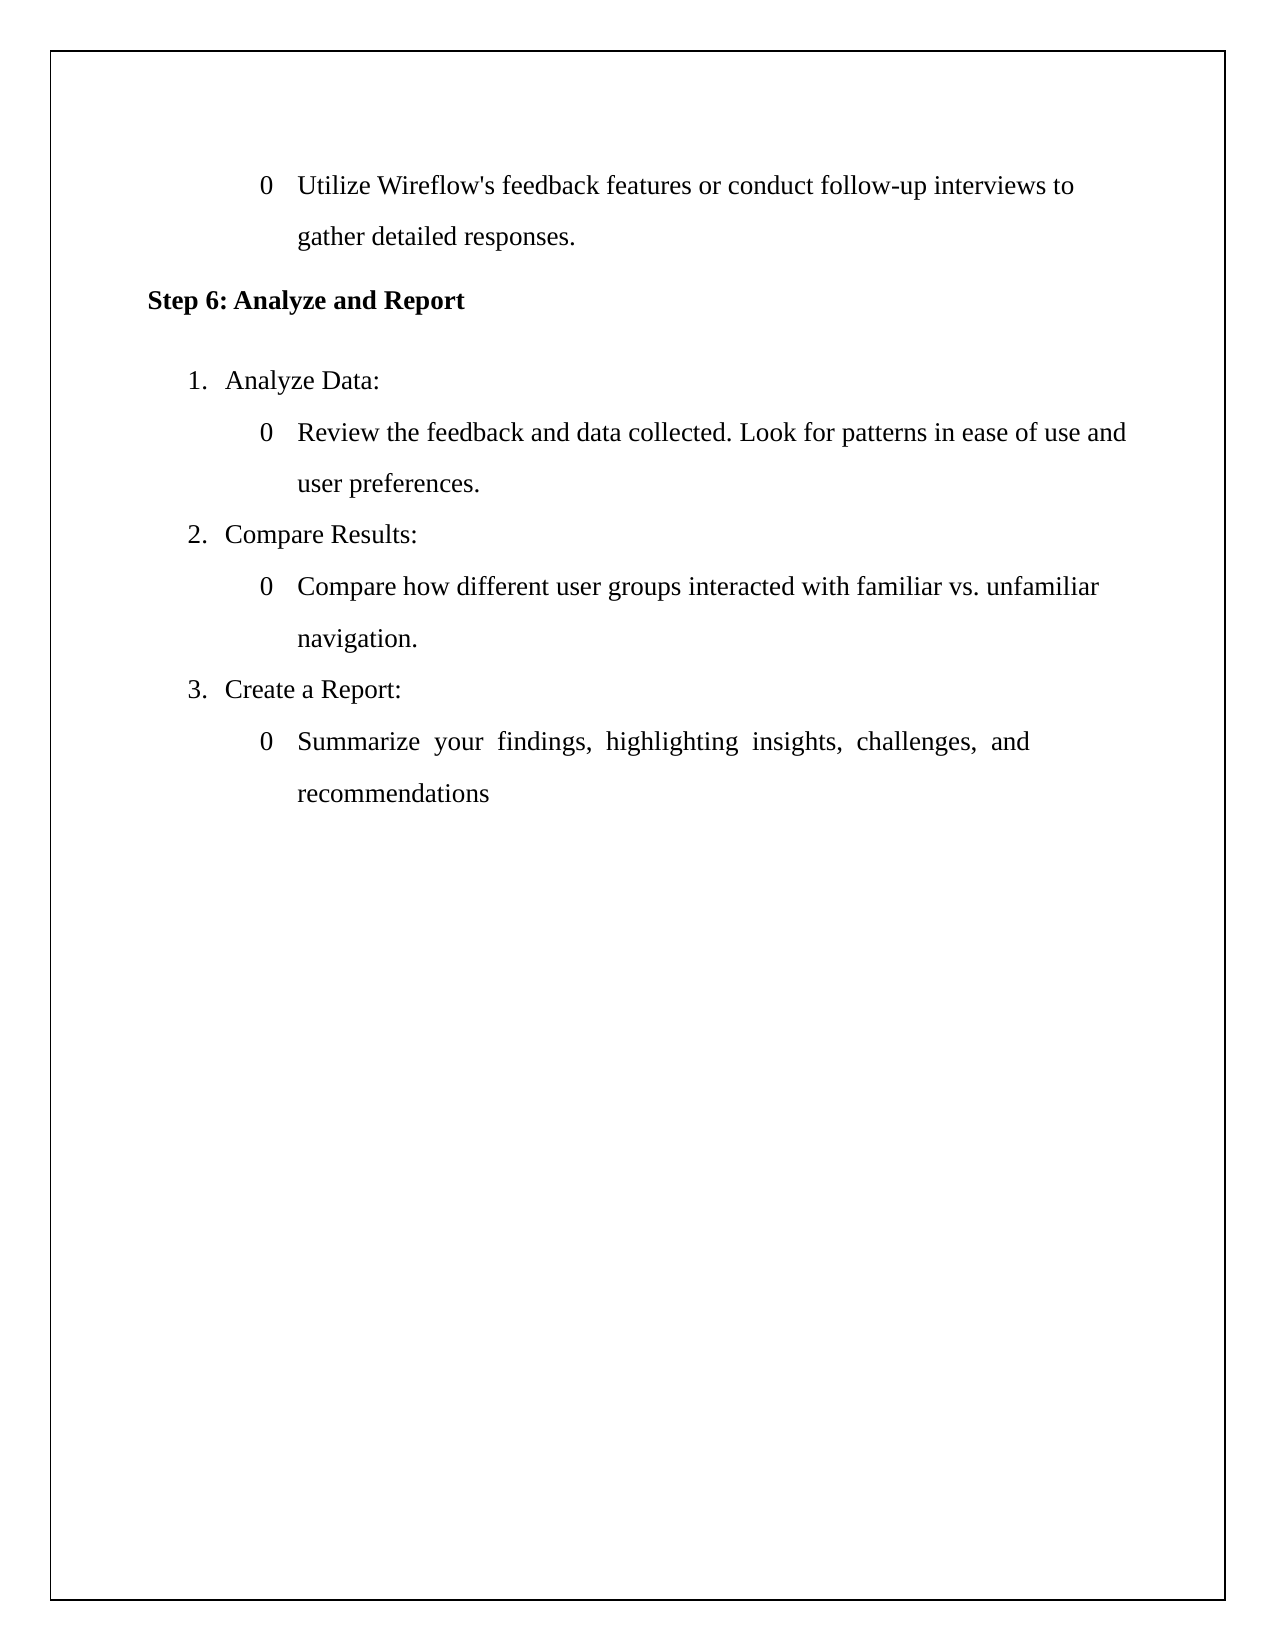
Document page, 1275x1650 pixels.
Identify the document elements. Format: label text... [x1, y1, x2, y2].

list Compare how different user groups interacted with familiar vs. unfamiliar navigation. [259, 570, 1137, 653]
list Compare Results: [187, 518, 1137, 549]
list Summarize your findings, highlighting insights, challenges, and recommendations [259, 725, 1137, 808]
list Review the feedback and data collected. Look for patterns in ease of use and user preferences. [259, 416, 1137, 498]
text Step 6: Analyze and Report [147, 284, 1171, 315]
list Utilize Wireflow's feedback features or conduct follow-up interviews to gather detailed responses. [259, 169, 1137, 251]
list Create a Report: [187, 673, 1137, 704]
list Analyze Data: [187, 364, 1137, 395]
